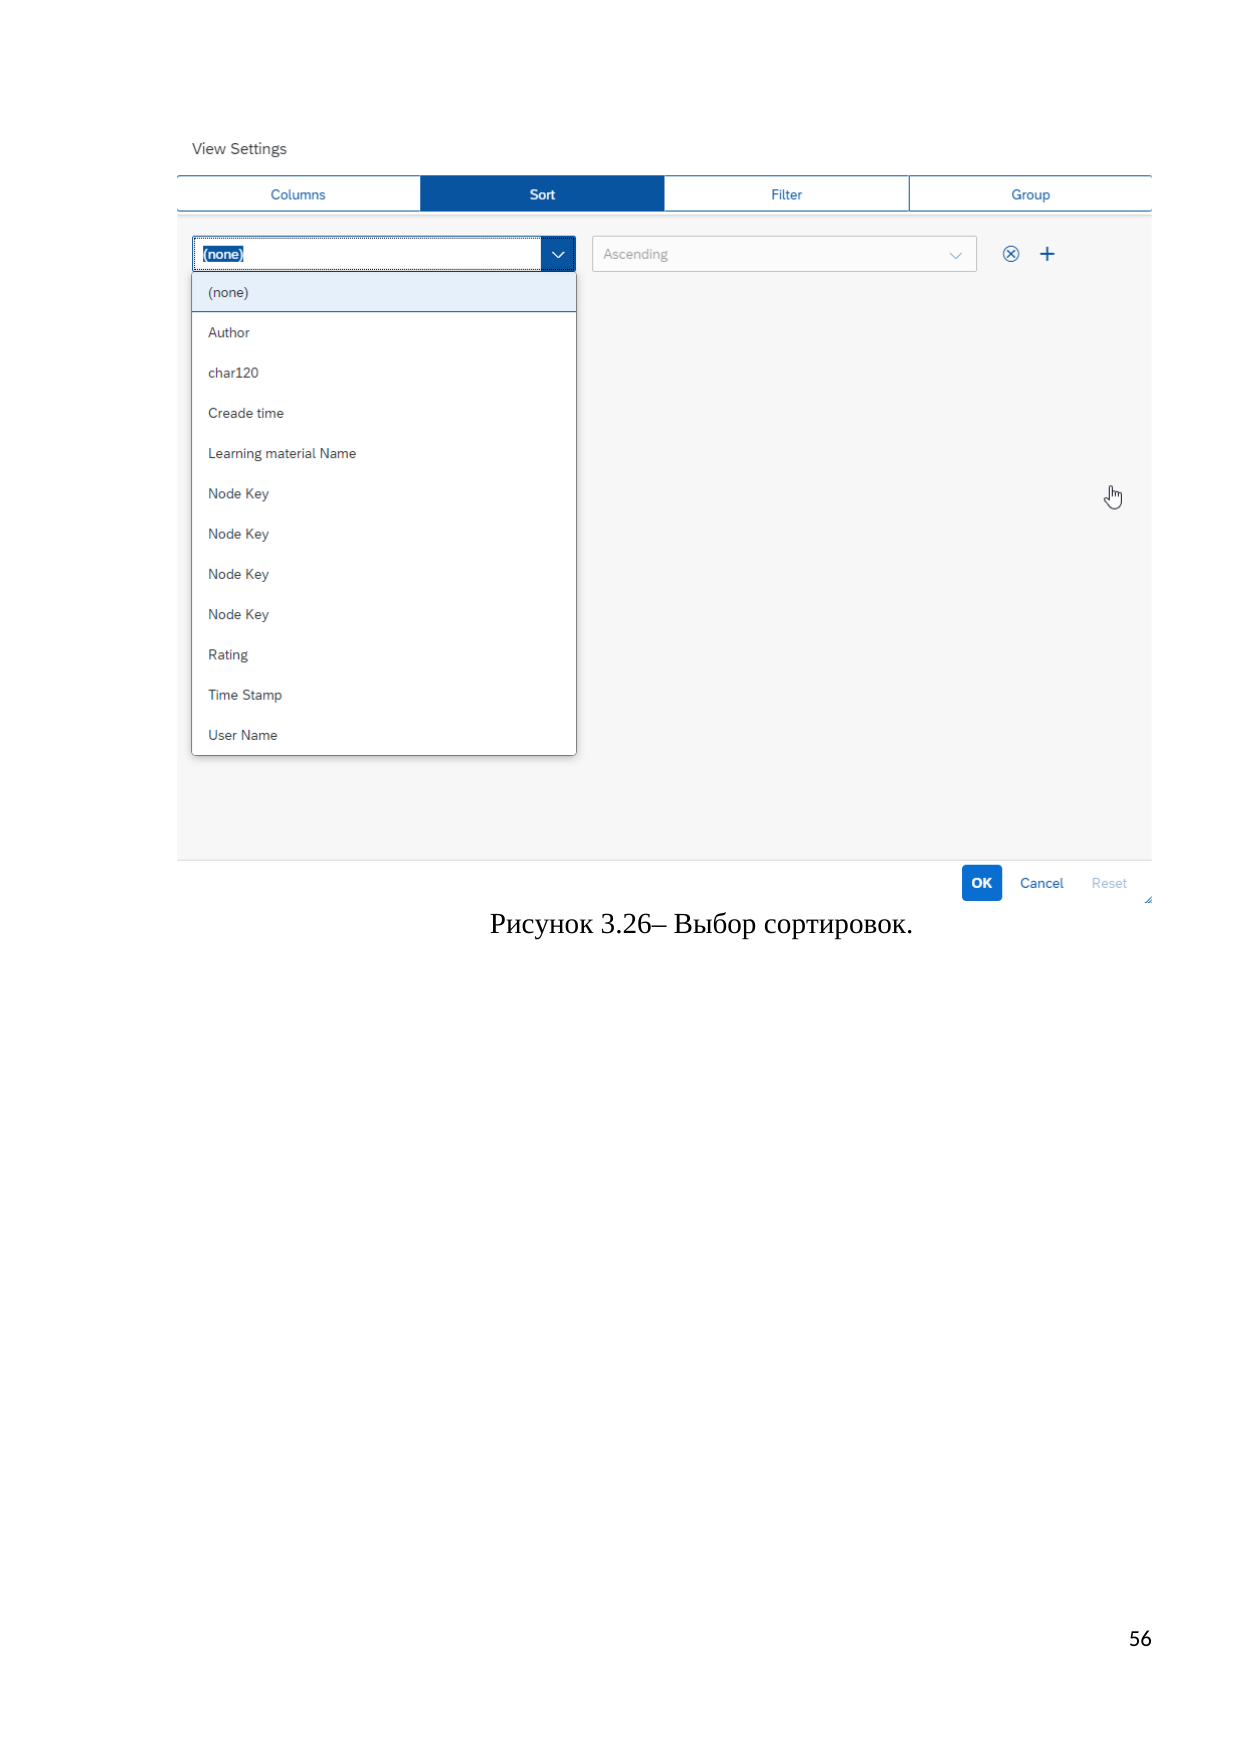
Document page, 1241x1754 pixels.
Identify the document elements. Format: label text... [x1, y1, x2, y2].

text Рисунок 3.26– Выбор сортировок. [177, 907, 1152, 940]
picture [177, 129, 1152, 903]
